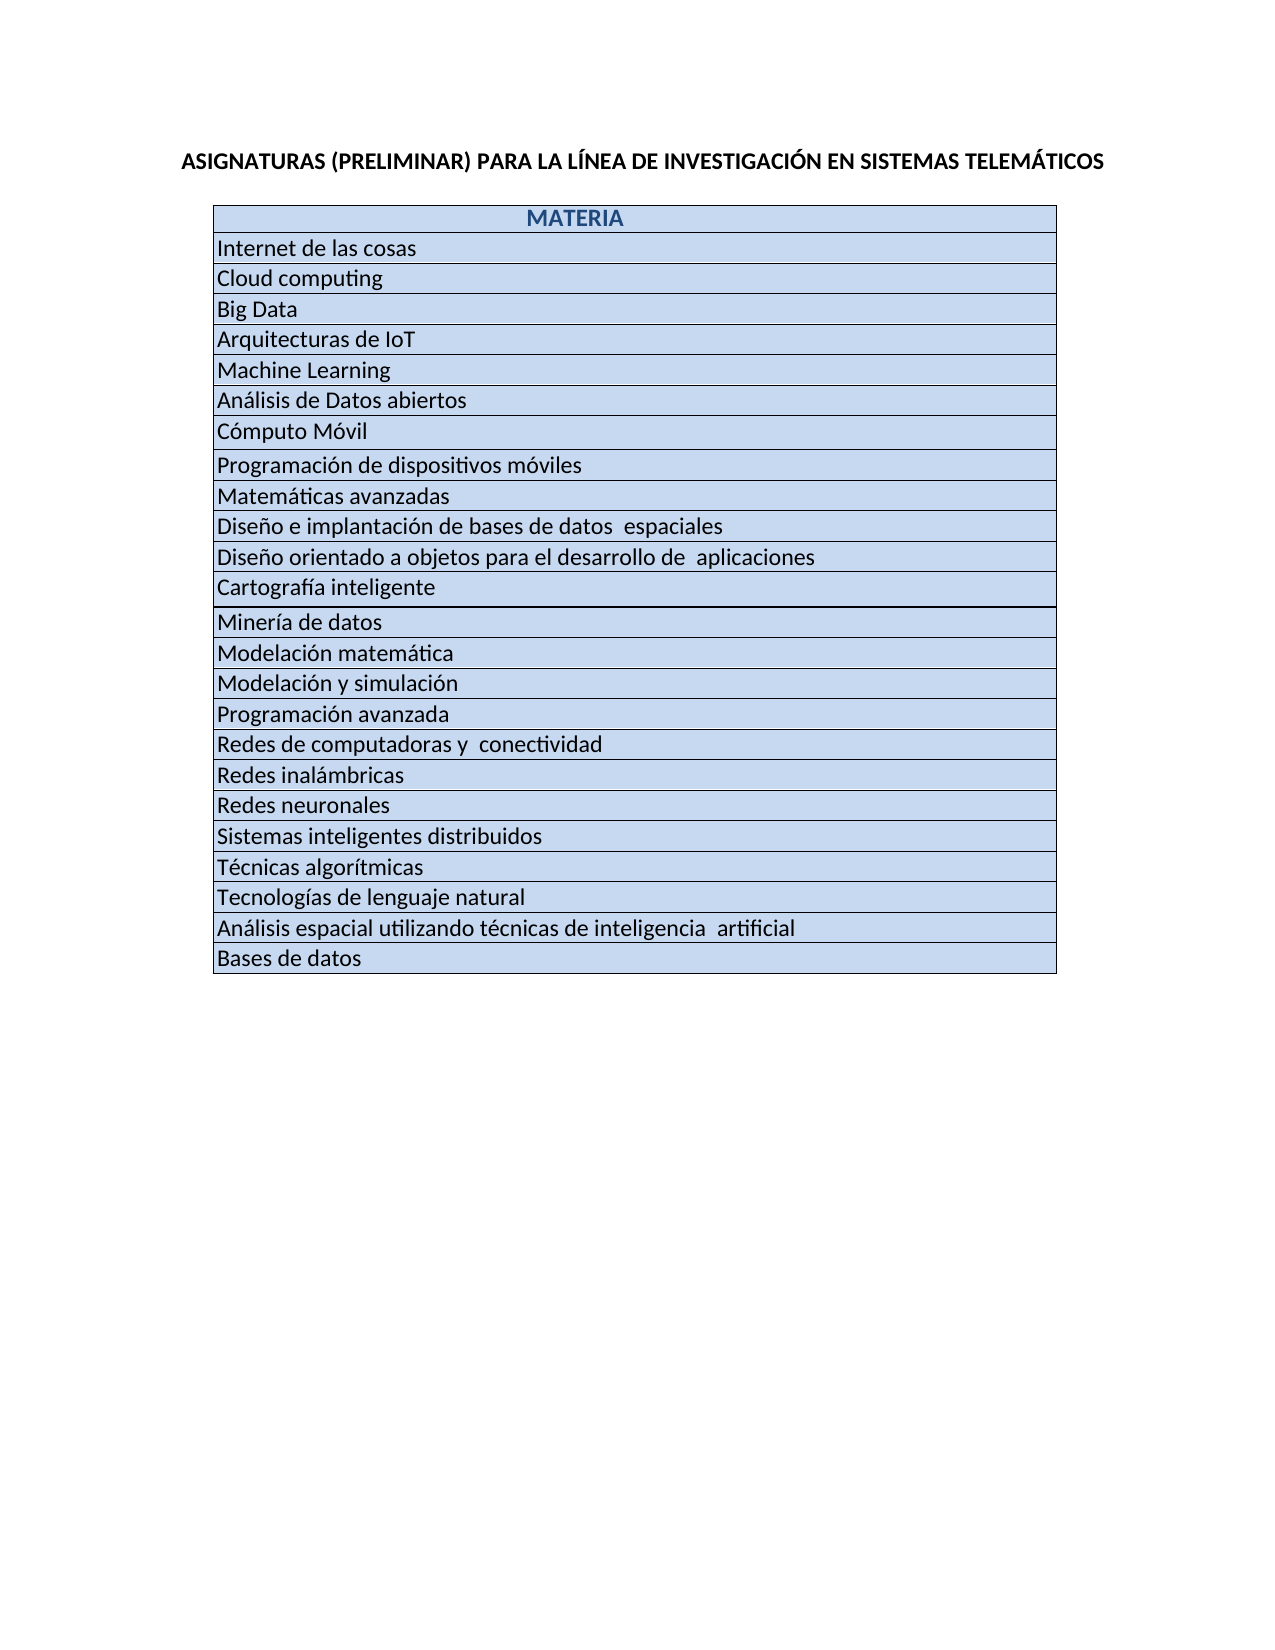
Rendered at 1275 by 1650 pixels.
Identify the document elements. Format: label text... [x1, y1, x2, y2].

table_cell Cómputo Móvil [214, 416, 1056, 449]
table_cell Cloud computing [214, 264, 1056, 293]
table_cell Análisis espacial utilizando técnicas de inteligencia artificial [214, 913, 1056, 942]
table_cell Diseño orientado a objetos para el desarrollo de aplicaciones [214, 542, 1056, 571]
table_cell Machine Learning [214, 355, 1056, 384]
table_cell Matemáticas avanzadas [214, 481, 1056, 510]
table_cell Cartografía inteligente [214, 572, 1056, 606]
table_cell Programación avanzada [214, 699, 1056, 728]
table_cell Análisis de Datos abiertos [214, 386, 1056, 415]
table_cell Redes neuronales [214, 791, 1056, 820]
table_cell Modelación y simulación [214, 669, 1056, 698]
table_cell Arquitecturas de IoT [214, 325, 1056, 354]
table_cell Redes de computadoras y conectividad [214, 730, 1056, 759]
table_cell Minería de datos [214, 608, 1056, 637]
table_cell Tecnologías de lenguaje natural [214, 882, 1056, 912]
table_cell Sistemas inteligentes distribuidos [214, 821, 1056, 851]
table_cell Redes inalámbricas [214, 760, 1056, 789]
table_cell Diseño e implantación de bases de datos espaciales [214, 511, 1056, 541]
table_cell Programación de dispositivos móviles [214, 450, 1056, 480]
table_cell Bases de datos [214, 943, 1056, 973]
table_cell Modelación matemática [214, 638, 1056, 667]
table_cell Técnicas algorítmicas [214, 852, 1056, 881]
table_cell Internet de las cosas [214, 233, 1056, 262]
table_cell Big Data [214, 294, 1056, 323]
table_header MATERIA [214, 206, 1056, 232]
text ASIGNATURAS (PRELIMINAR) PARA LA LÍNEA DE INVESTIGACIÓN EN SISTEMAS TELEMÁTICOS [94, 146, 1192, 175]
